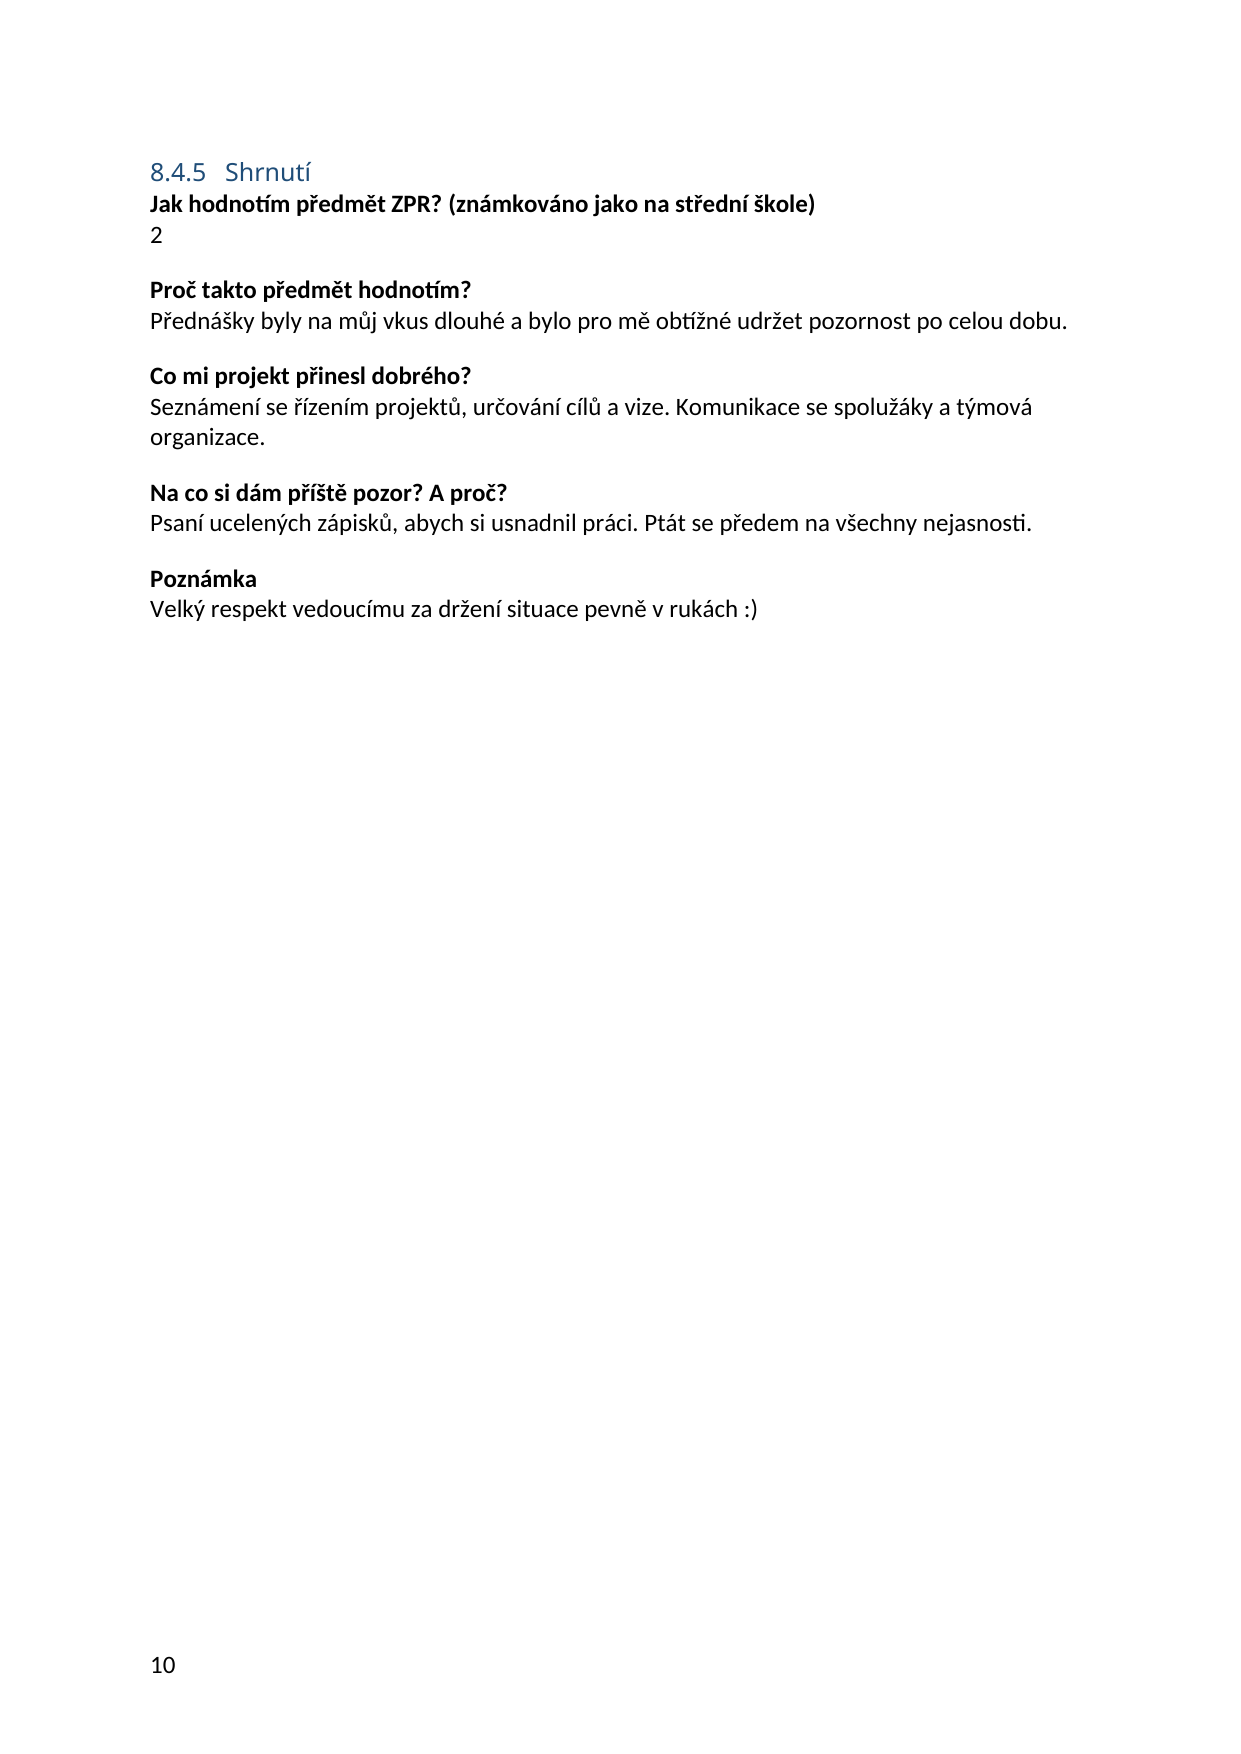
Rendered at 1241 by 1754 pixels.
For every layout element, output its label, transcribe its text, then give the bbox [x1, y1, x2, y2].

text Proč takto předmět hodnotím? [150, 274, 1090, 305]
text Poznámka [150, 563, 1090, 593]
text Jak hodnotím předmět ZPR? (známkováno jako na střední škole) [150, 188, 1090, 219]
text Přednášky byly na můj vkus dlouhé a bylo pro mě obtížné udržet pozornost po celou dobu. [150, 305, 1090, 335]
text Psaní ucelených zápisků, abych si usnadnil práci. Ptát se předem na všechny nejasnosti. [150, 507, 1090, 538]
text Velký respekt vedoucímu za držení situace pevně v rukách :) [150, 593, 1090, 624]
text Na co si dám příště pozor? A proč? [150, 477, 1090, 507]
text Co mi projekt přinesl dobrého? [150, 360, 1090, 391]
text Seznámení se řízením projektů, určování cílů a vize. Komunikace se spolužáky a týmová organizace. [150, 391, 1090, 452]
subtitle Shrnutí [150, 154, 1090, 188]
text 2 [150, 219, 1090, 249]
